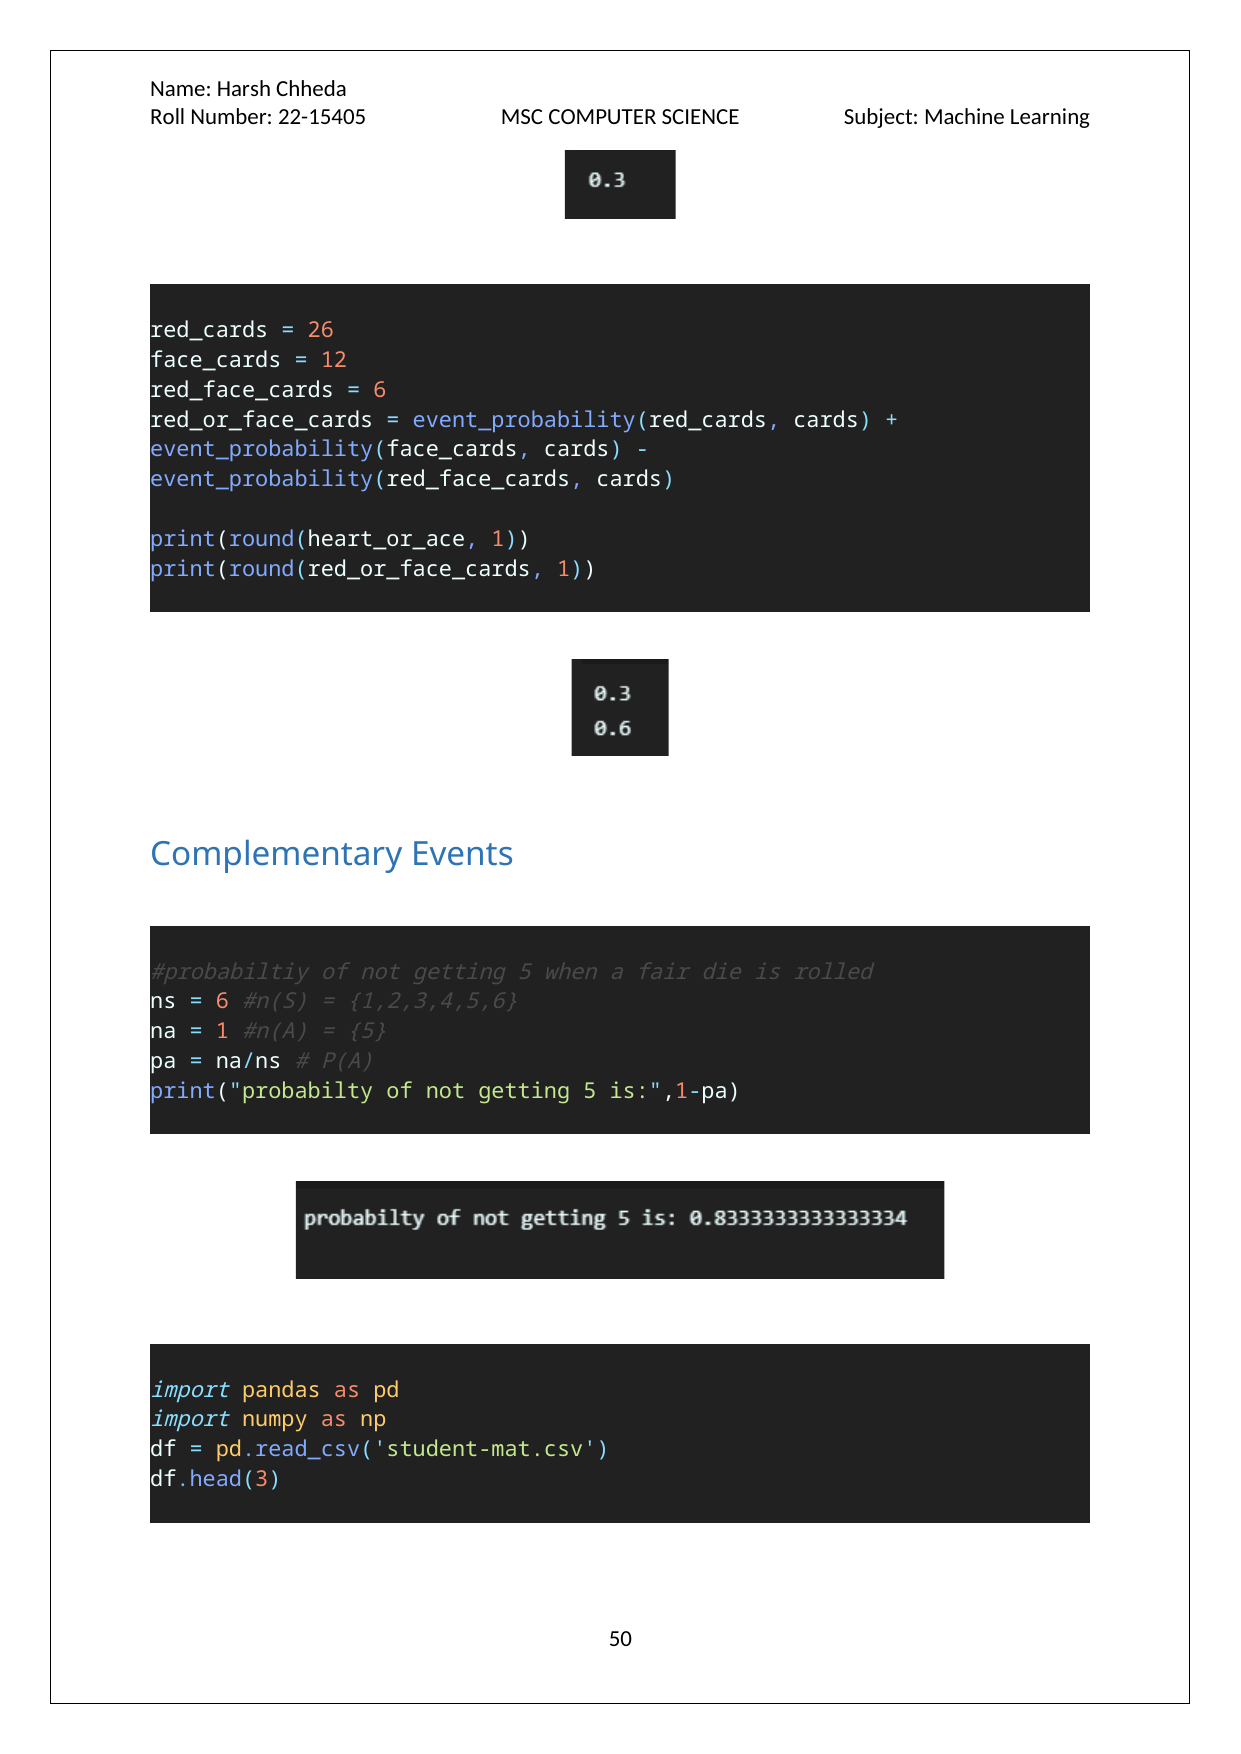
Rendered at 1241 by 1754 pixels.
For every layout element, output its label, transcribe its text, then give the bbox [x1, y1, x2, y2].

text red_or_face_cards = event_probability(red_cards, cards) + event_probability(face_cards, cards) - event_probability(red_face_cards, cards) [150, 404, 1090, 493]
subtitle Complementary Events [150, 830, 1090, 875]
text import numpy as np [150, 1403, 1090, 1433]
picture [564, 150, 676, 219]
text import pandas as pd [150, 1374, 1090, 1403]
text ns = 6 #n(S) = {1,2,3,4,5,6} [150, 985, 1090, 1015]
picture [571, 659, 669, 756]
text na = 1 #n(A) = {5} [150, 1015, 1090, 1045]
text red_cards = 26 [150, 314, 1090, 344]
text df.head(3) [150, 1463, 1090, 1493]
text df = pd.read_csv('student-mat.csv') [150, 1433, 1090, 1463]
text #probabiltiy of not getting 5 when a fair die is rolled [150, 956, 1090, 985]
text face_cards = 12 [150, 344, 1090, 374]
text red_face_cards = 6 [150, 374, 1090, 404]
text pa = na/ns # P(A) [150, 1045, 1090, 1075]
picture [295, 1181, 945, 1279]
text print(round(red_or_face_cards, 1)) [150, 553, 1090, 582]
text print("probabilty of not getting 5 is:",1-pa) [150, 1075, 1090, 1104]
text print(round(heart_or_ace, 1)) [150, 523, 1090, 553]
